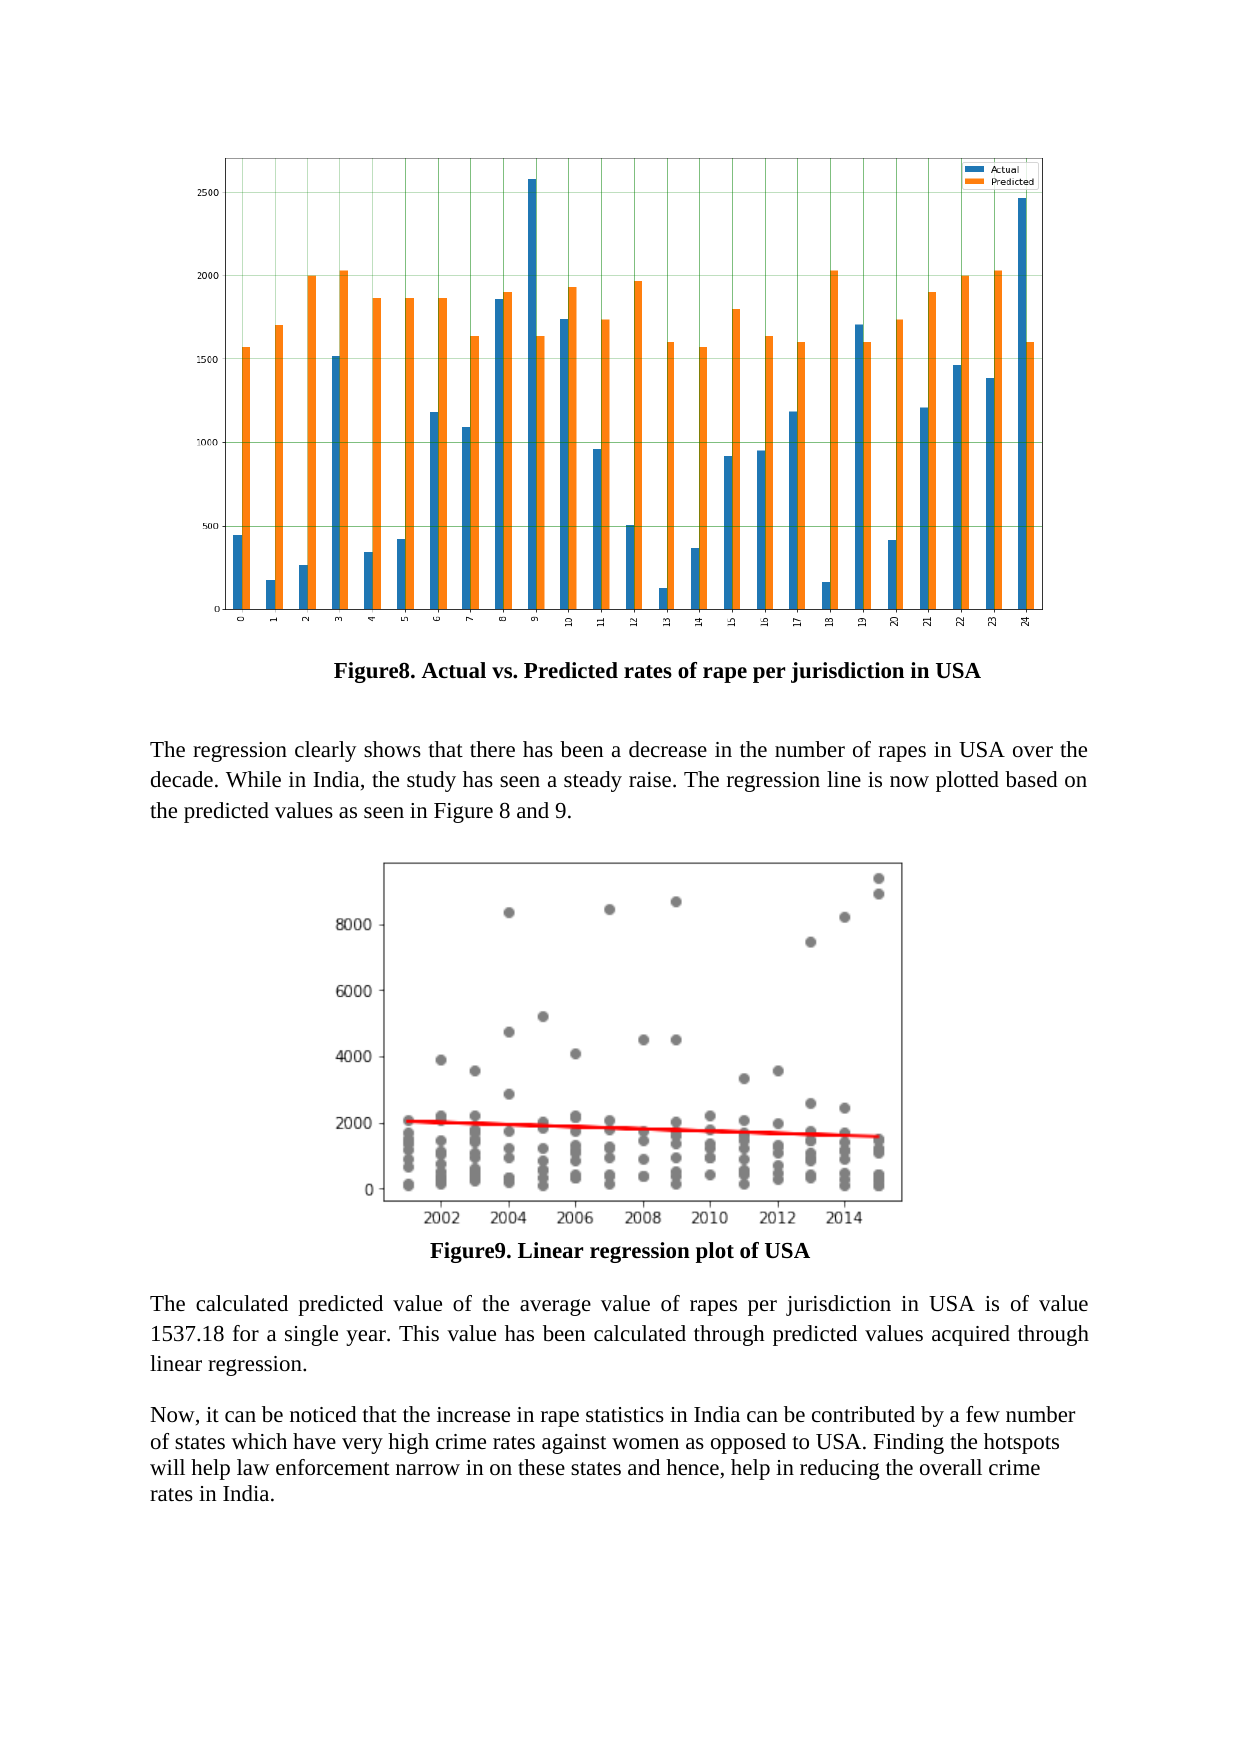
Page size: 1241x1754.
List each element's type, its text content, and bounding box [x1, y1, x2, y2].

text The calculated predicted value of the average value of rapes per jurisdiction in USA is of value 1537.18 for a single year. This value has been calculated through predicted values acquired through linear regression. [150, 1290, 1090, 1377]
text Figure9. Linear regression plot of USA [150, 1237, 1090, 1263]
text Now, it can be noticed that the increase in rape statistics in India can be contributed by a few number of states which have very high crime rates against women as opposed to USA. Finding the hotspots will help law enforcement narrow in on these states and hence, help in reducing the overall crime rates in India. [150, 1401, 1090, 1507]
picture [323, 847, 917, 1238]
text Figure8. Actual vs. Predicted rates of rape per jurisdiction in USA [225, 657, 1090, 684]
text The regression clearly shows that there has been a decrease in the number of rapes in USA over the decade. While in India, the study has seen a steady raise. The regression line is now plotted based on the predicted values as seen in Figure 8 and 9. [150, 736, 1090, 823]
picture [189, 150, 1051, 631]
